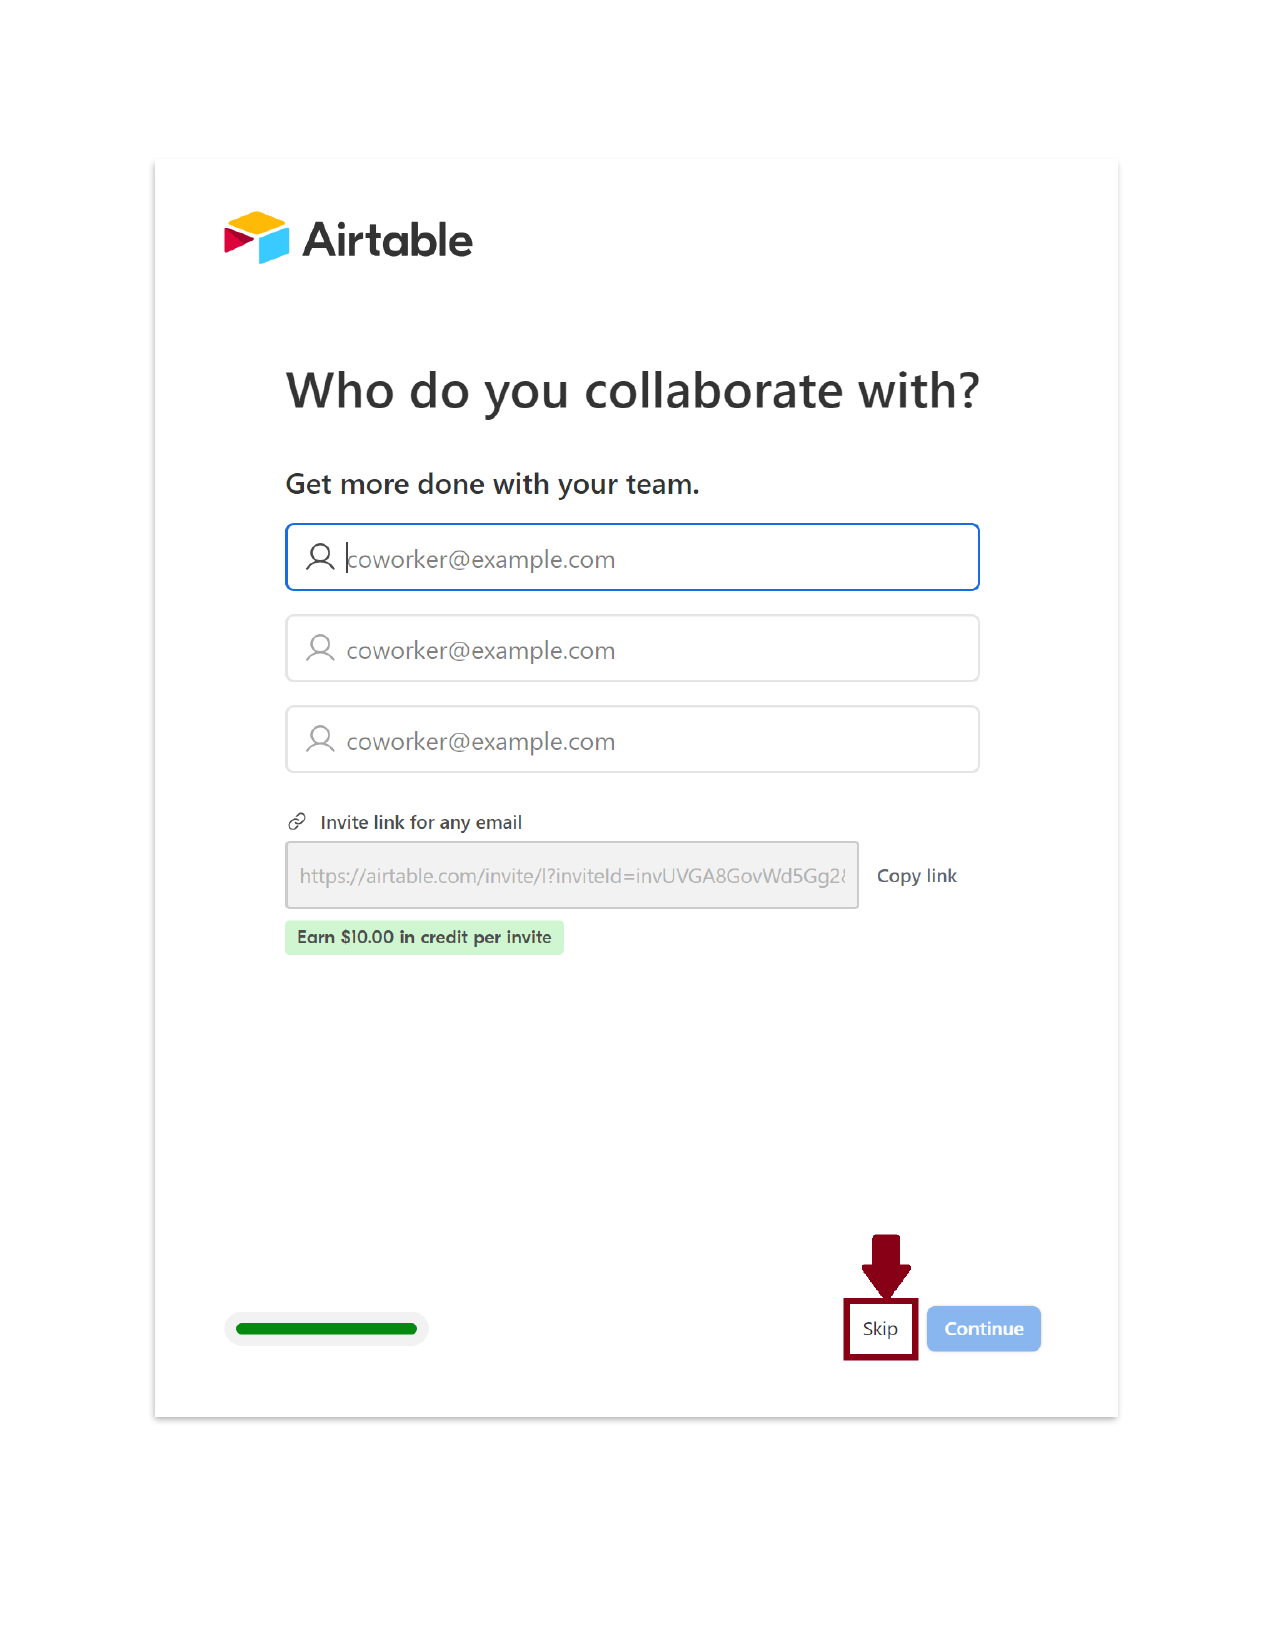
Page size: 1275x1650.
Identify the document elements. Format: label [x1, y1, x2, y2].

picture [155, 159, 1118, 1417]
